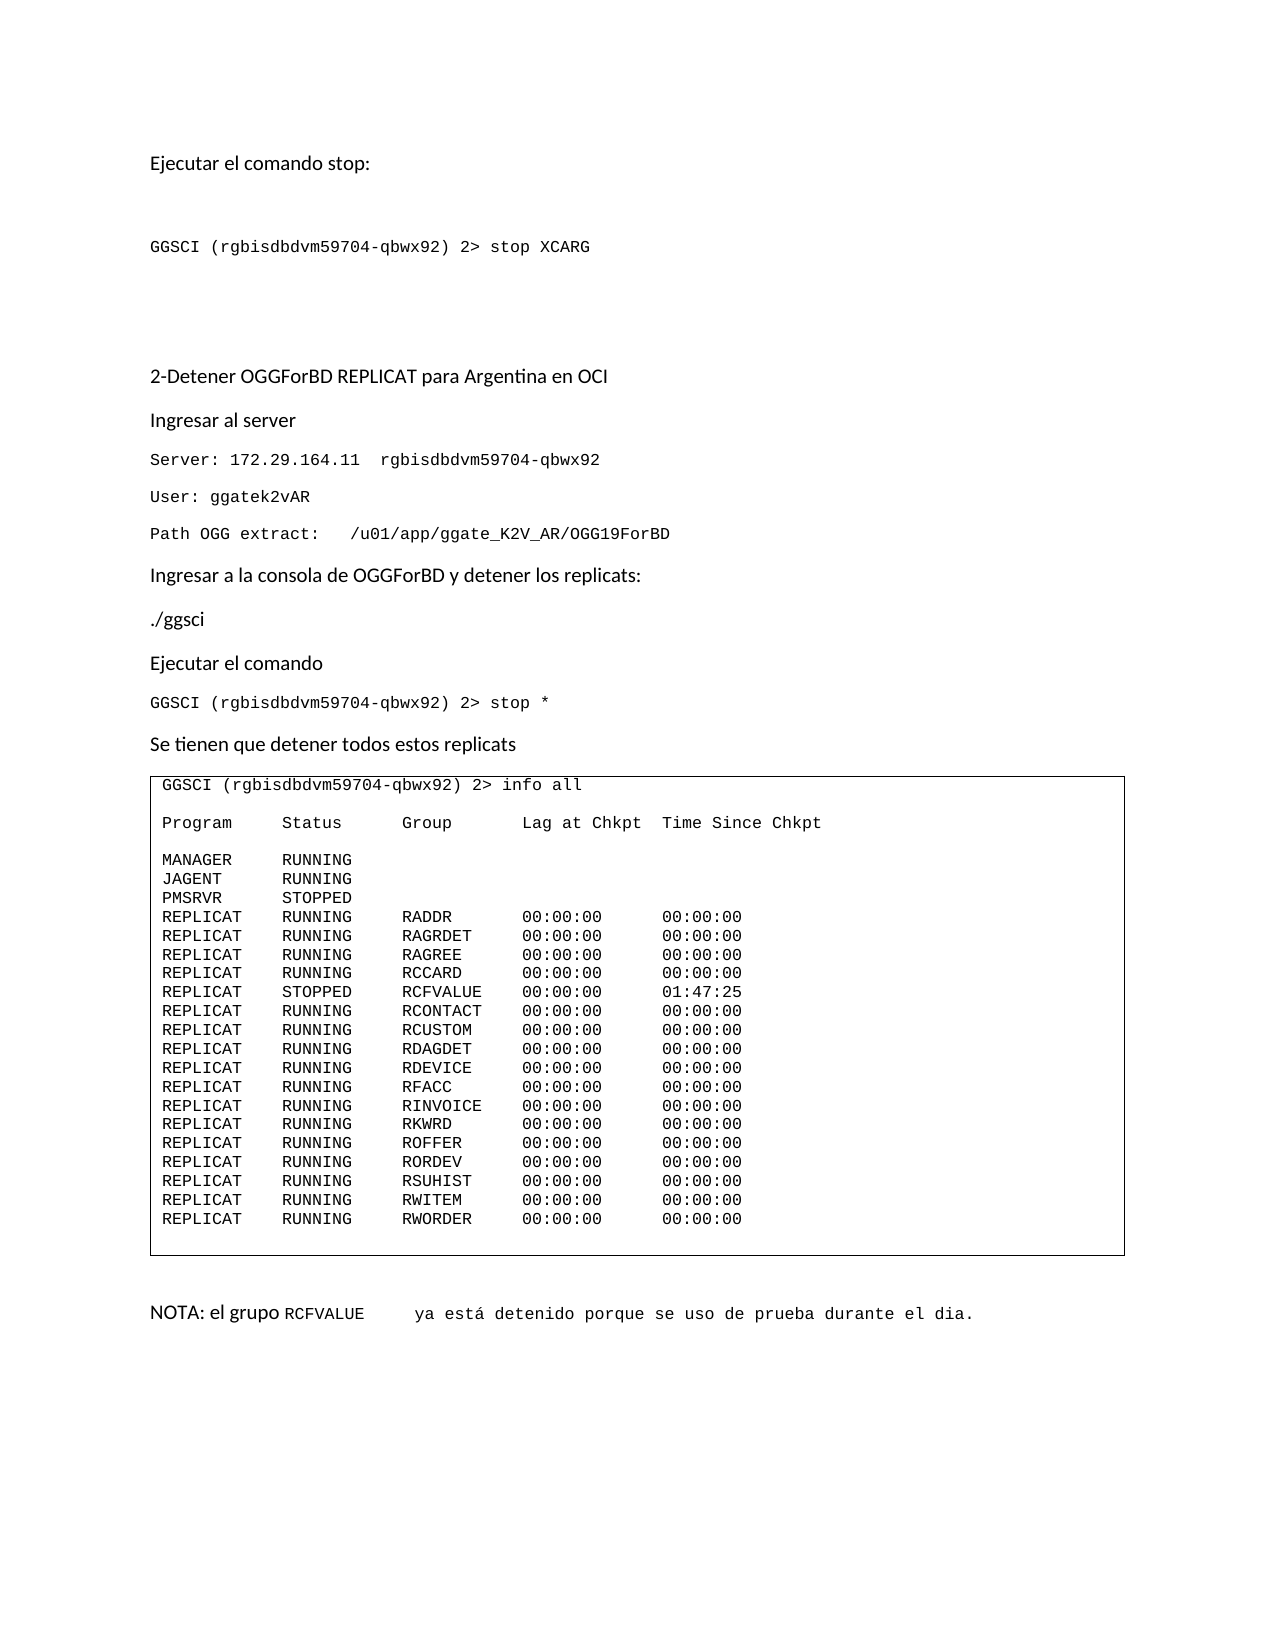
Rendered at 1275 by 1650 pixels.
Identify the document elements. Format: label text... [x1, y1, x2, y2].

text User: ggatek2vAR [150, 488, 1125, 507]
text Ejecutar el comando [150, 650, 1125, 676]
text Path OGG extract: /u01/app/ggate_K2V_AR/OGG19ForBD [150, 525, 1125, 544]
text ./ggsci [150, 606, 1125, 632]
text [150, 451, 1125, 470]
text 2-Detener OGGForBD REPLICAT para Argentina en OCI [150, 363, 1125, 389]
text Ingresar al server [150, 407, 1125, 433]
table_header GGSCI (rgbisdbdvm59704-qbwx92) 2> info all Program Status Group Lag at Chkpt Time Since Chkpt MANAGER RUNNING JAGENT RUNNING PMSRVR STOPPED REPLICAT RUNNING RADDR 00:00:00 00:00:00 REPLICAT RUNNING RAGRDET 00:00:00 00:00:00 REPLICAT RUNNING RAGREE 00:00:00 00:00:00 REPLICAT RUNNING RCCARD 00:00:00 00:00:00 REPLICAT STOPPED RCFVALUE 00:00:00 01:47:25 REPLICAT RUNNING RCONTACT 00:00:00 00:00:00 REPLICAT RUNNING RCUSTOM 00:00:00 00:00:00 REPLICAT RUNNING RDAGDET 00:00:00 00:00:00 REPLICAT RUNNING RDEVICE 00:00:00 00:00:00 REPLICAT RUNNING RFACC 00:00:00 00:00:00 REPLICAT RUNNING RINVOICE 00:00:00 00:00:00 REPLICAT RUNNING RKWRD 00:00:00 00:00:00 REPLICAT RUNNING ROFFER 00:00:00 00:00:00 REPLICAT RUNNING RORDEV 00:00:00 00:00:00 REPLICAT RUNNING RSUHIST 00:00:00 00:00:00 REPLICAT RUNNING RWITEM 00:00:00 00:00:00 REPLICAT RUNNING RWORDER 00:00:00 00:00:00 [151, 777, 1124, 1254]
text Ejecutar el comando stop: [150, 150, 1125, 175]
text Ingresar a la consola de OGGForBD y detener los replicats: [150, 562, 1125, 588]
text NOTA: el grupo RCFVALUE ya está detenido porque se uso de prueba durante el dia. [150, 1299, 1125, 1325]
text GGSCI (rgbisdbdvm59704-qbwx92) 2> stop XCARG [150, 238, 1125, 257]
text GGSCI (rgbisdbdvm59704-qbwx92) 2> stop * [150, 694, 1125, 713]
text Se tienen que detener todos estos replicats [150, 731, 1125, 757]
